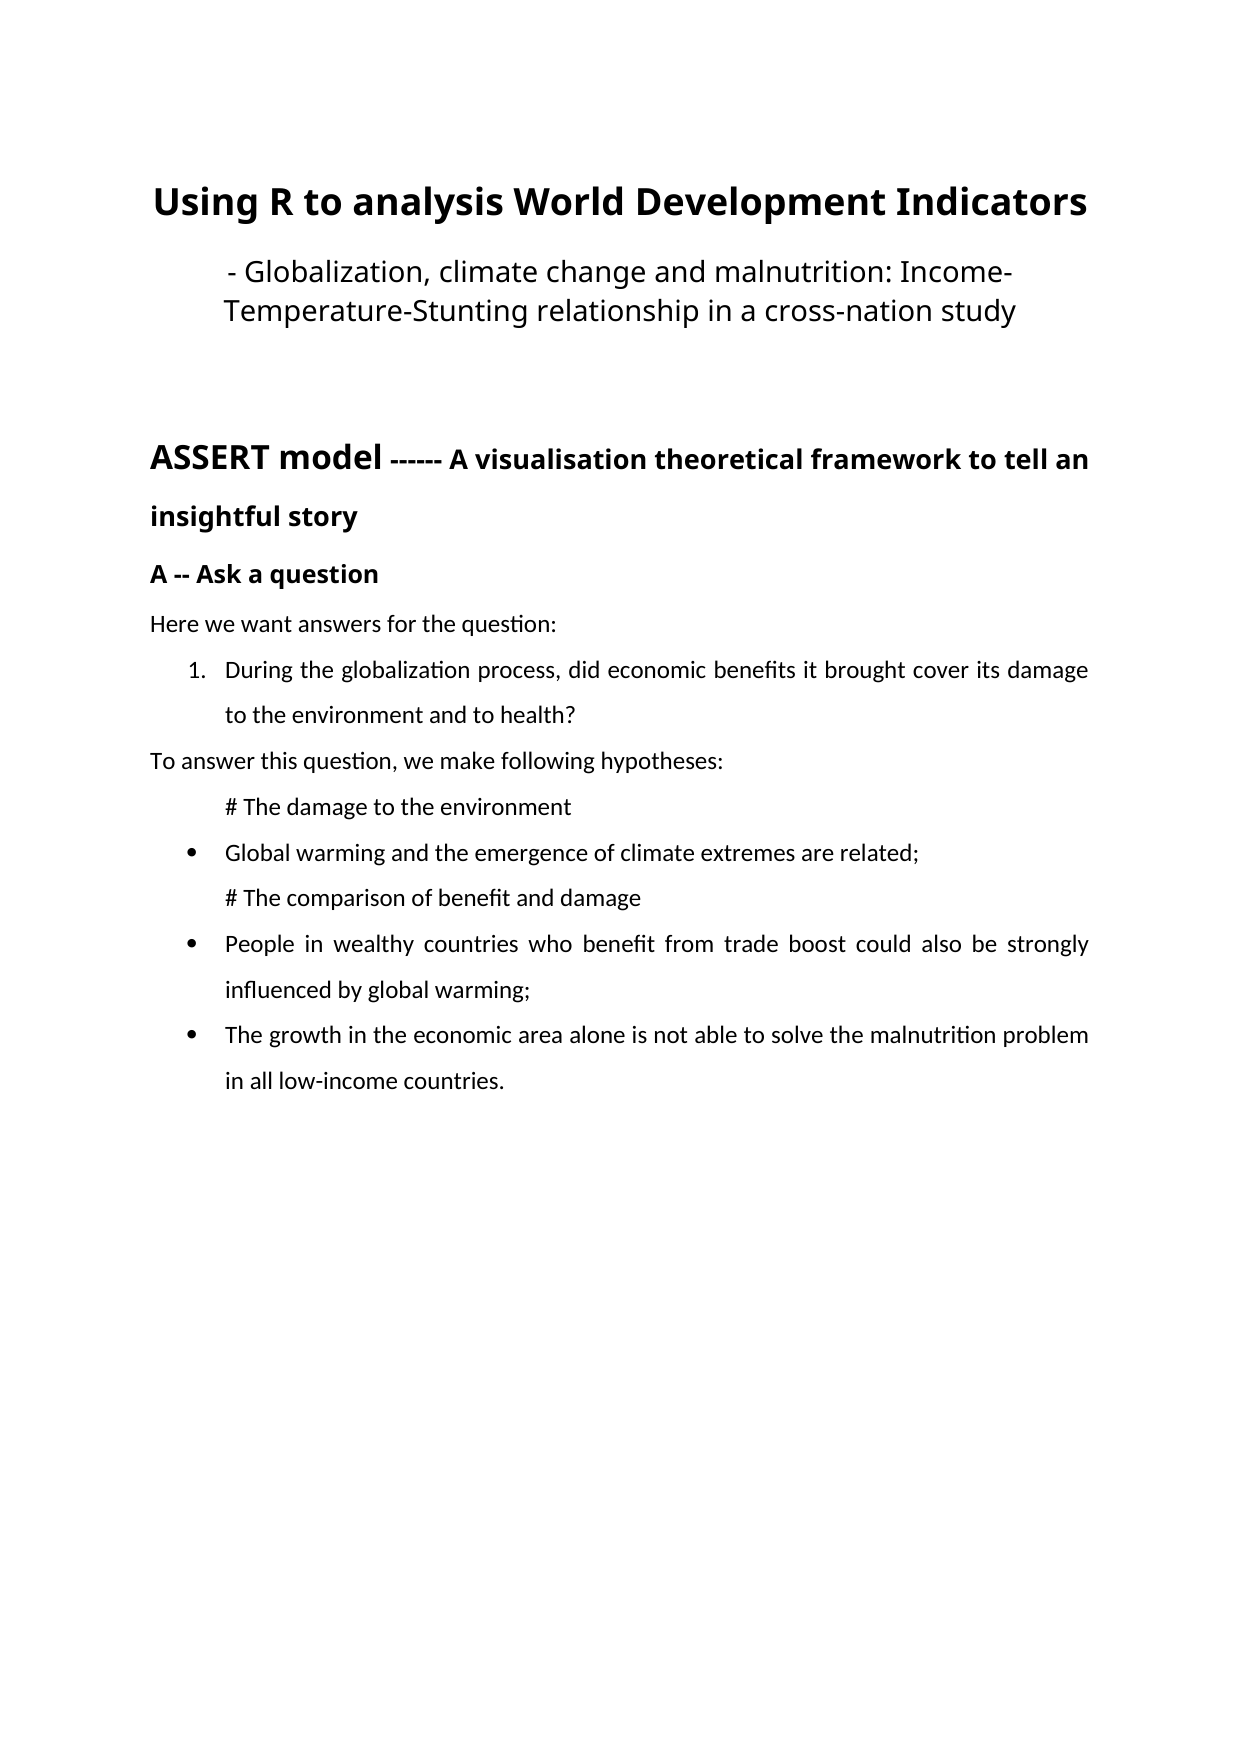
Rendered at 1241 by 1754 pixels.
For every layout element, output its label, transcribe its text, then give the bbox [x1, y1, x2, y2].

text Here we want answers for the question: [150, 608, 1090, 639]
list People in wealthy countries who benefit from trade boost could also be strongly influenced by global warming; [187, 928, 1090, 1004]
subtitle - Globalization, climate change and malnutrition: Income-Temperature-Stunting relationship in a cross-nation study [150, 251, 1090, 330]
subtitle Using R to analysis World Development Indicators [150, 175, 1090, 226]
subtitle ASSERT model ------ A visualisation theoretical framework to tell an insightful story [150, 434, 1090, 534]
subtitle A -- Ask a question [150, 557, 1090, 591]
list # The comparison of benefit and damage [225, 882, 1090, 913]
list # The damage to the environment [225, 791, 1090, 822]
text To answer this question, we make following hypotheses: [150, 745, 1090, 776]
list Global warming and the emergence of climate extremes are related; [187, 837, 1090, 867]
list During the globalization process, did economic benefits it brought cover its damage to the environment and to health? [187, 654, 1090, 730]
list The growth in the economic area alone is not able to solve the malnutrition problem in all low-income countries. [187, 1020, 1090, 1096]
